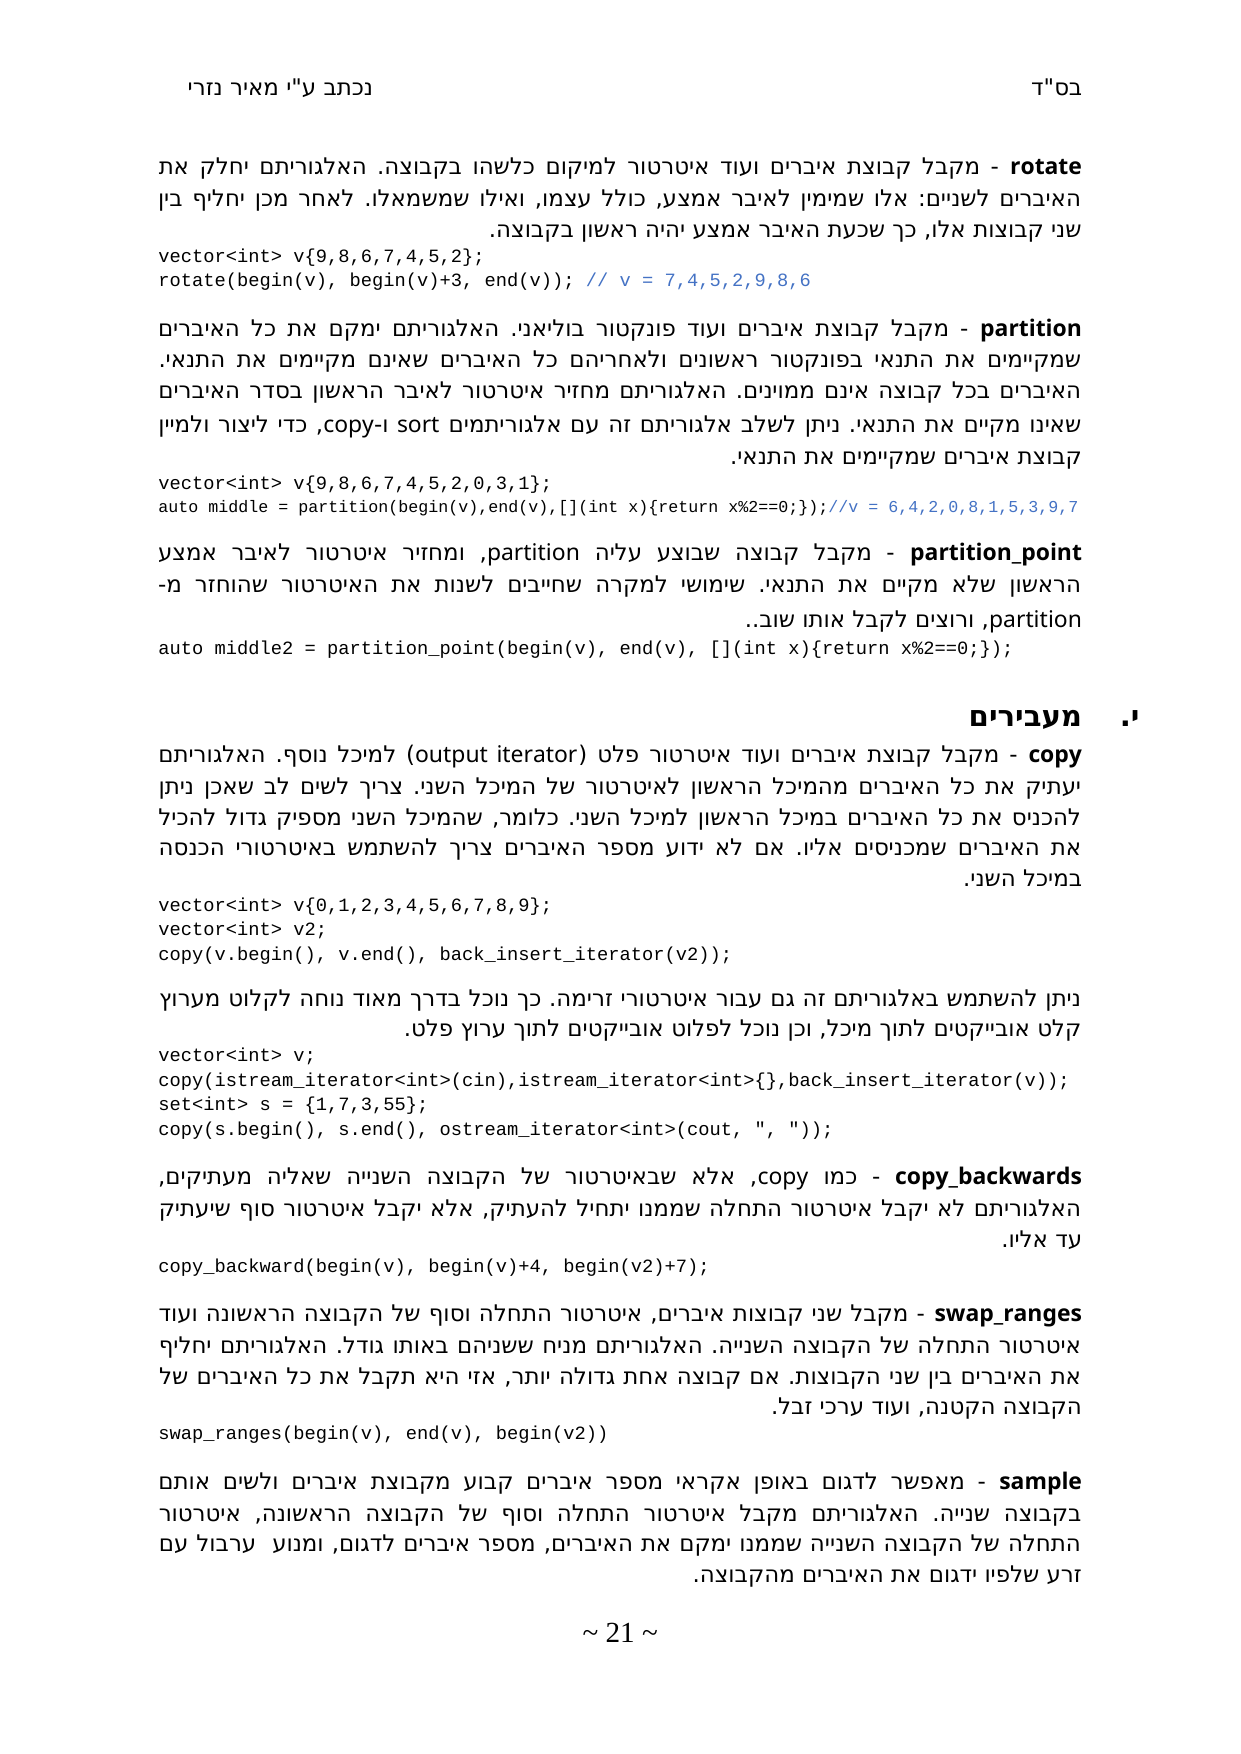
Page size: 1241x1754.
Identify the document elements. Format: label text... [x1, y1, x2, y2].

text swap_ranges(begin(v), end(v), begin(v2)) [158, 1424, 1082, 1445]
text rotate - מקבל קבוצת איברים ועוד איטרטור למיקום כלשהו בקבוצה. האלגוריתם יחלק את האיברים לשניים: אלו שמימין לאיבר אמצע, כולל עצמו, ואילו שמשמאלו. לאחר מכן יחליף בין שני קבוצות אלו, כך שכעת האיבר אמצע יהיה ראשון בקבוצה. [158, 150, 1082, 242]
text auto middle = partition(begin(v),end(v),[](int x){return x%2==0;});//v = 6,4,2,0,8,1,5,3,9,7 [158, 498, 1082, 517]
text sample - מאפשר לדגום באופן אקראי מספר איברים קבוע מקבוצת איברים ולשים אותם בקבוצה שנייה. האלגוריתם מקבל איטרטור התחלה וסוף של הקבוצה הראשונה, איטרטור התחלה של הקבוצה השנייה שממנו ימקם את האיברים, מספר איברים לדגום, ומנוע ערבול עם זרע שלפיו ידגום את האיברים מהקבוצה. [158, 1465, 1082, 1588]
text copy(v.begin(), v.end(), back_insert_iterator(v2)); [158, 944, 1082, 966]
text rotate(begin(v), begin(v)+3, end(v)); // v = 7,4,5,2,9,8,6 [158, 271, 1082, 292]
text vector<int> v{0,1,2,3,4,5,6,7,8,9}; [158, 896, 1082, 917]
text copy_backwards - כמו copy, אלא שבאיטרטור של הקבוצה השנייה שאליה מעתיקים, האלגוריתם לא יקבל איטרטור התחלה שממנו יתחיל להעתיק, אלא יקבל איטרטור סוף שיעתיק עד אליו. [158, 1160, 1082, 1252]
text copy(istream_iterator<int>(cin),istream_iterator<int>{},back_insert_iterator(v)); [158, 1071, 1082, 1092]
text vector<int> v{9,8,6,7,4,5,2,0,3,1}; [158, 474, 1082, 495]
text swap_ranges - מקבל שני קבוצות איברים, איטרטור התחלה וסוף של הקבוצה הראשונה ועוד איטרטור התחלה של הקבוצה השנייה. האלגוריתם מניח ששניהם באותו גודל. האלגוריתם יחליף את האיברים בין שני הקבוצות. אם קבוצה אחת גדולה יותר, אזי היא תקבל את כל האיברים של הקבוצה הקטנה, ועוד ערכי זבל. [158, 1297, 1082, 1420]
text copy(s.begin(), s.end(), ostream_iterator<int>(cout, ", ")); [158, 1119, 1082, 1141]
text vector<int> v{9,8,6,7,4,5,2}; [158, 246, 1082, 268]
text ניתן להשתמש באלגוריתם זה גם עבור איטרטורי זרימה. כך נוכל בדרך מאוד נוחה לקלוט מערוץ קלט אובייקטים לתוך מיכל, וכן נוכל לפלוט אובייקטים לתוך ערוץ פלט. [158, 985, 1082, 1042]
text vector<int> v2; [158, 920, 1082, 941]
text partition - מקבל קבוצת איברים ועוד פונקטור בוליאני. האלגוריתם ימקם את כל האיברים שמקיימים את התנאי בפונקטור ראשונים ולאחריהם כל האיברים שאינם מקיימים את התנאי. האיברים בכל קבוצה אינם ממוינים. האלגוריתם מחזיר איטרטור לאיבר הראשון בסדר האיברים שאינו מקיים את התנאי. ניתן לשלב אלגוריתם זה עם אלגוריתמים sort ו-copy, כדי ליצור ולמיין קבוצת איברים שמקיימים את התנאי. [158, 311, 1082, 470]
text auto middle2 = partition_point(begin(v), end(v), [](int x){return x%2==0;}); [158, 638, 1082, 660]
text partition_point - מקבל קבוצה שבוצע עליה partition, ומחזיר איטרטור לאיבר אמצע הראשון שלא מקיים את התנאי. שימושי למקרה שחייבים לשנות את האיטרטור שהוחזר מ-partition, ורוצים לקבל אותו שוב.. [158, 536, 1082, 634]
subtitle מעבירים [158, 699, 1119, 733]
text set<int> s = {1,7,3,55}; [158, 1095, 1082, 1116]
text vector<int> v; [158, 1046, 1082, 1067]
text copy - מקבל קבוצת איברים ועוד איטרטור פלט (output iterator) למיכל נוסף. האלגוריתם יעתיק את כל האיברים מהמיכל הראשון לאיטרטור של המיכל השני. צריך לשים לב שאכן ניתן להכניס את כל האיברים במיכל הראשון למיכל השני. כלומר, שהמיכל השני מספיק גדול להכיל את האיברים שמכניסים אליו. אם לא ידוע מספר האיברים צריך להשתמש באיטרטורי הכנסה במיכל השני. [158, 738, 1082, 892]
text copy_backward(begin(v), begin(v)+4, begin(v2)+7); [158, 1256, 1082, 1278]
